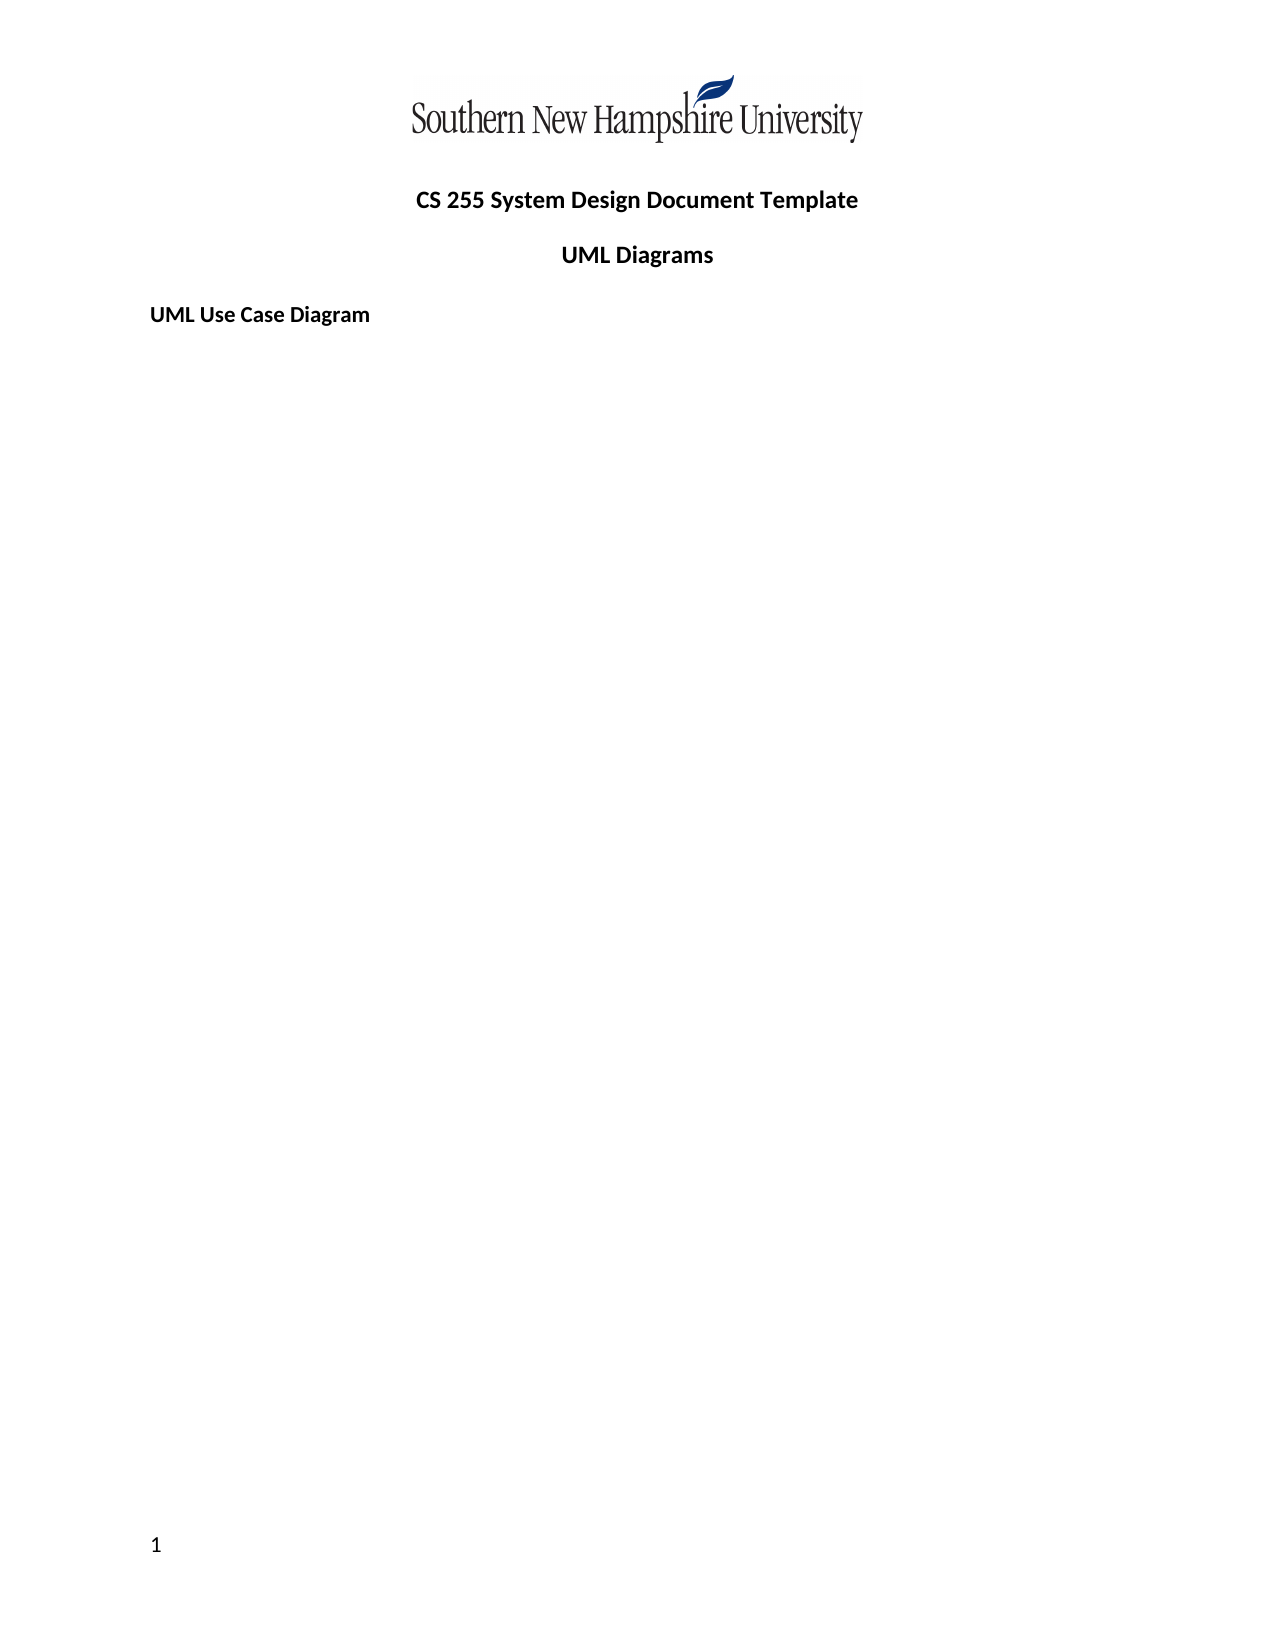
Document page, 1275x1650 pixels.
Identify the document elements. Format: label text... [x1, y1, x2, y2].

subtitle UML Diagrams [150, 239, 1125, 270]
subtitle CS 255 System Design Document Template [150, 184, 1125, 214]
picture [412, 75, 863, 143]
subtitle UML Use Case Diagram [150, 300, 1125, 328]
